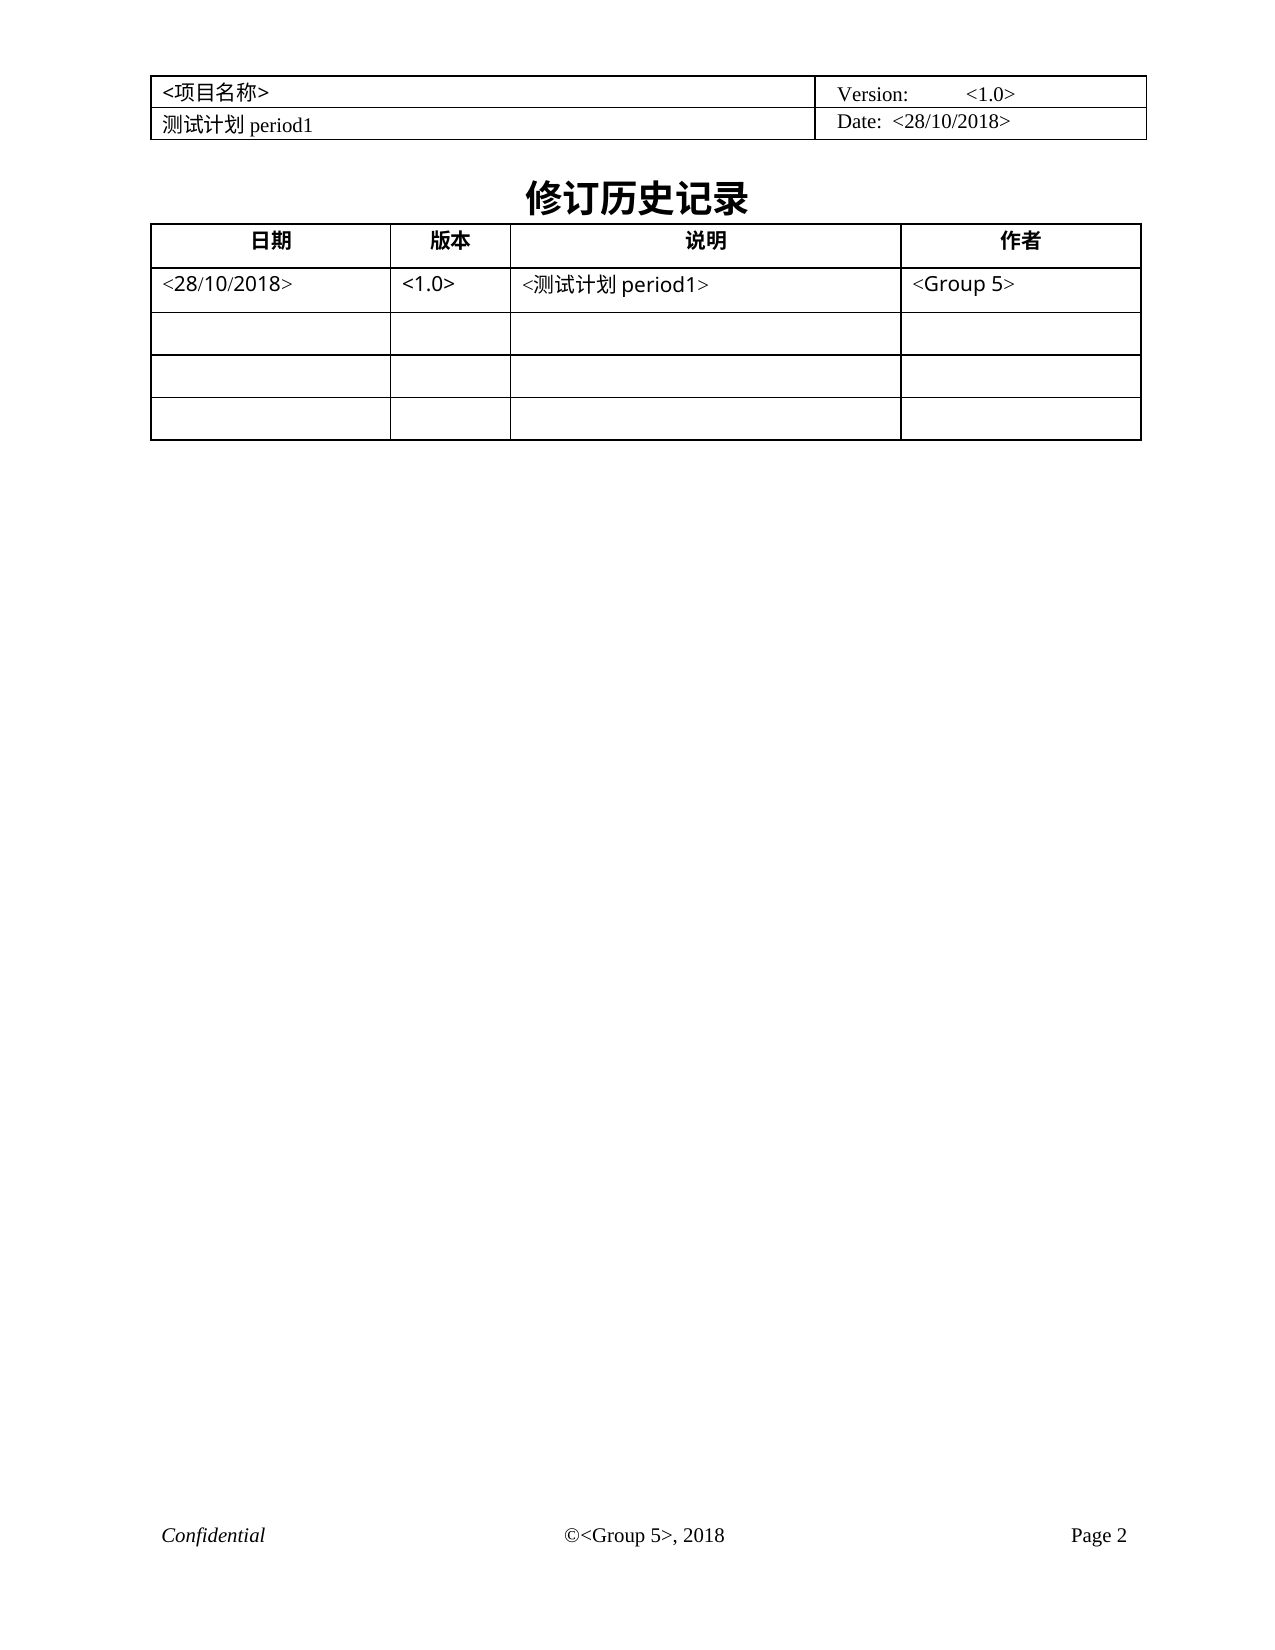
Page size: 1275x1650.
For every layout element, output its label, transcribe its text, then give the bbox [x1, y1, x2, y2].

table_cell [511, 313, 900, 354]
table_cell [391, 398, 510, 439]
table_header 作者 [902, 225, 1140, 267]
table_cell [391, 313, 510, 354]
table_cell [511, 398, 900, 439]
table_cell <1.0> [391, 269, 510, 312]
table_header 日期 [152, 225, 390, 267]
table_cell [902, 398, 1140, 439]
table_cell <Group 5> [902, 269, 1140, 312]
table_cell <测试计划period1> [511, 269, 900, 312]
table_cell [902, 313, 1140, 354]
table_header 说明 [511, 225, 900, 267]
table_cell [902, 356, 1140, 397]
table_cell [152, 398, 390, 439]
title 修订历史记录 [150, 169, 1125, 223]
table_cell [152, 313, 390, 354]
table_cell <28/10/2018> [152, 269, 390, 312]
table_cell [391, 356, 510, 397]
table_cell [511, 356, 900, 397]
table_header 版本 [391, 225, 510, 267]
table_cell [152, 356, 390, 397]
